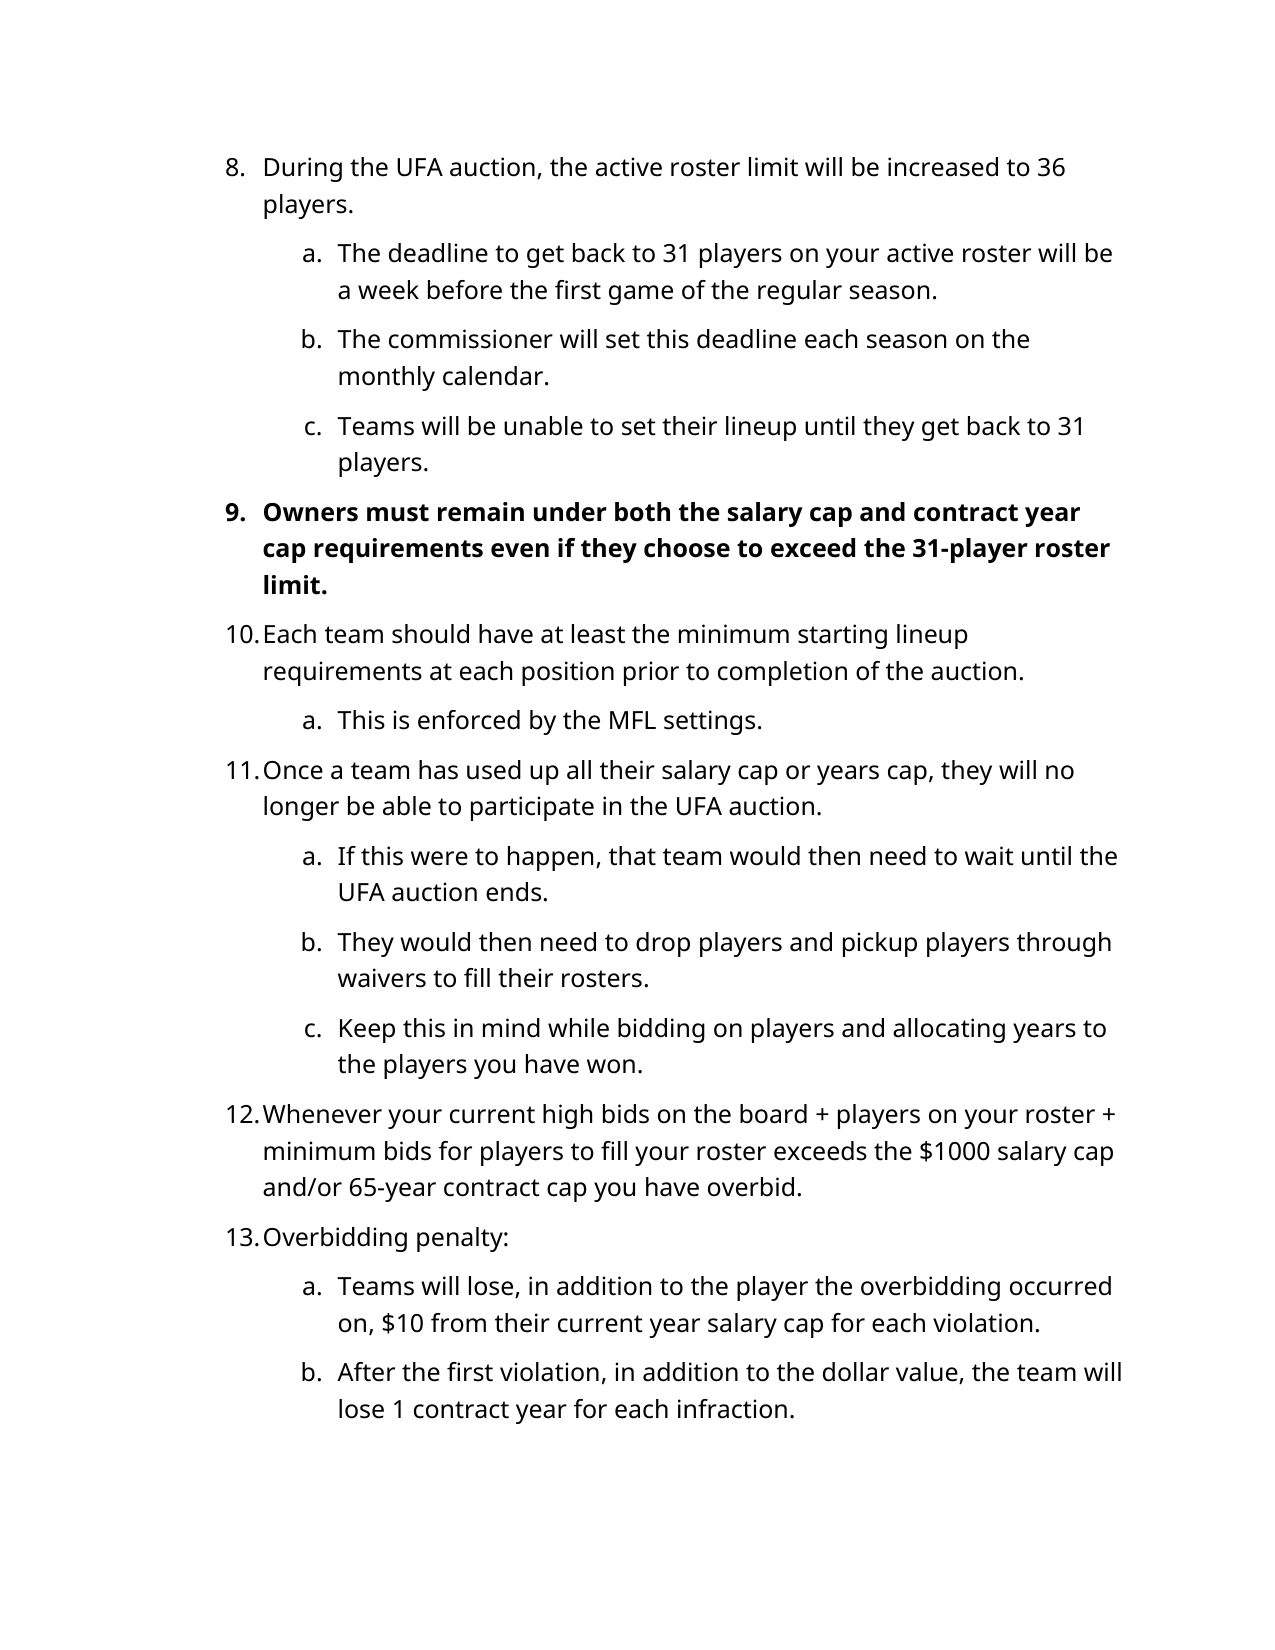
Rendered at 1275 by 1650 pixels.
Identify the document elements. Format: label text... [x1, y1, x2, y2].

subtitle Keep this in mind while bidding on players and allocating years to the players you have won. [322, 1010, 1125, 1081]
subtitle They would then need to drop players and pickup players through waivers to fill their rosters. [322, 924, 1125, 995]
subtitle After the first violation, in addition to the dollar value, the team will lose 1 contract year for each infraction. [322, 1354, 1125, 1425]
subtitle During the UFA auction, the active roster limit will be increased to 36 players. [225, 150, 1125, 221]
subtitle Owners must remain under both the salary cap and contract year cap requirements even if they choose to exceed the 31-player roster limit. [225, 494, 1125, 602]
subtitle The commissioner will set this deadline each season on the monthly calendar. [322, 322, 1125, 393]
subtitle If this were to happen, that team would then need to wait until the UFA auction ends. [322, 838, 1125, 909]
subtitle Whenever your current high bids on the board + players on your roster + minimum bids for players to fill your roster exceeds the $1000 salary cap and/or 65-year contract cap you have overbid. [225, 1096, 1125, 1204]
subtitle Each team should have at least the minimum starting lineup requirements at each position prior to completion of the auction. [225, 617, 1125, 688]
subtitle Teams will lose, in addition to the player the overbidding occurred on, $10 from their current year salary cap for each violation. [322, 1268, 1125, 1339]
subtitle Teams will be unable to set their lineup until they get back to 31 players. [322, 408, 1125, 479]
subtitle Overbidding penalty: [225, 1219, 1125, 1253]
subtitle Once a team has used up all their salary cap or years cap, they will no longer be able to participate in the UFA auction. [225, 752, 1125, 823]
subtitle The deadline to get back to 31 players on your active roster will be a week before the first game of the regular season. [322, 236, 1125, 307]
subtitle This is enforced by the MFL settings. [322, 703, 1125, 737]
